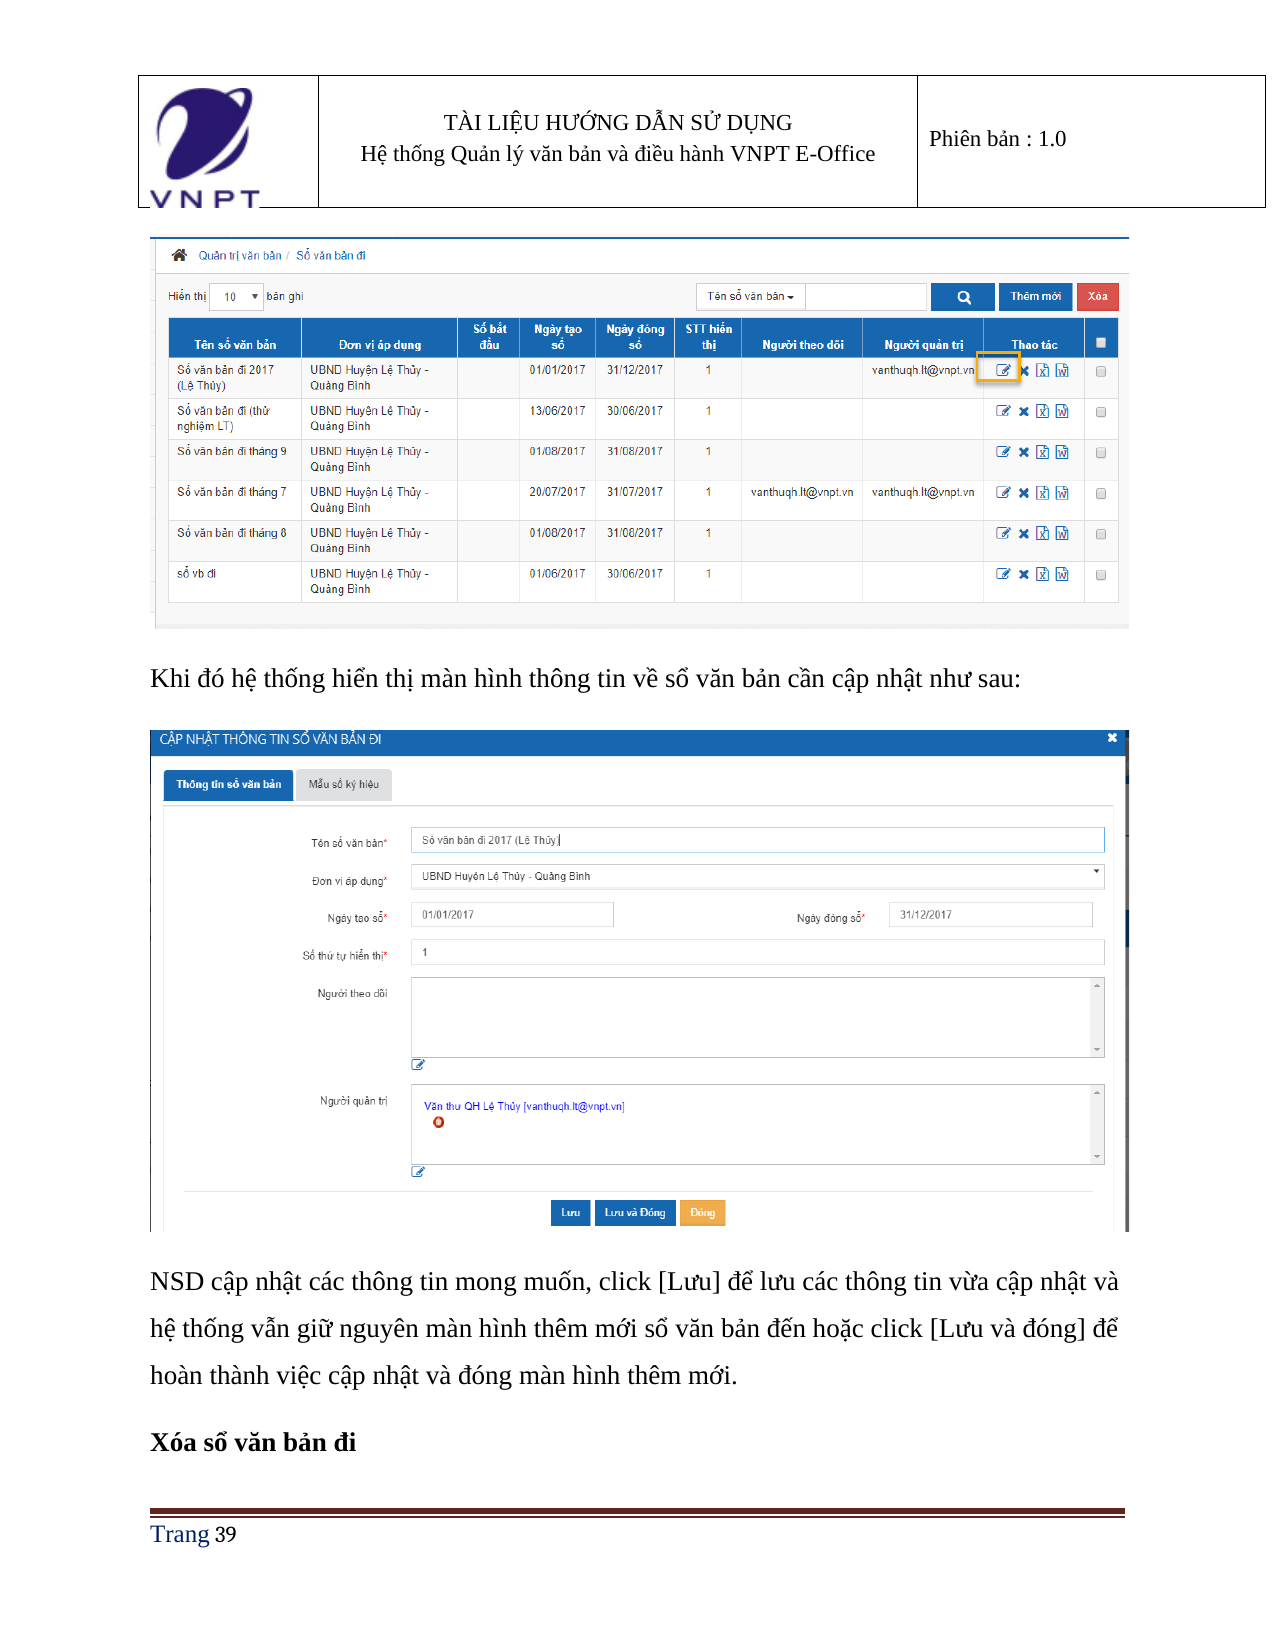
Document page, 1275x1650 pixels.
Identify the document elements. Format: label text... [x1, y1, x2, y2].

text NSD cập nhật các thông tin mong muốn, click [Lưu] để lưu các thông tin vừa cập nhật và hệ thống vẫn giữ nguyên màn hình thêm mới sổ văn bản đến hoặc click [Lưu và đóng] để hoàn thành việc cập nhật và đóng màn hình thêm mới. [150, 1266, 1125, 1390]
text Xóa sổ văn bản đi [150, 1426, 1125, 1457]
text Khi đó hệ thống hiển thị màn hình thông tin về sổ văn bản cần cập nhật như sau: [150, 662, 1125, 693]
picture [150, 234, 1130, 629]
picture [150, 730, 1130, 1232]
picture [150, 88, 260, 208]
